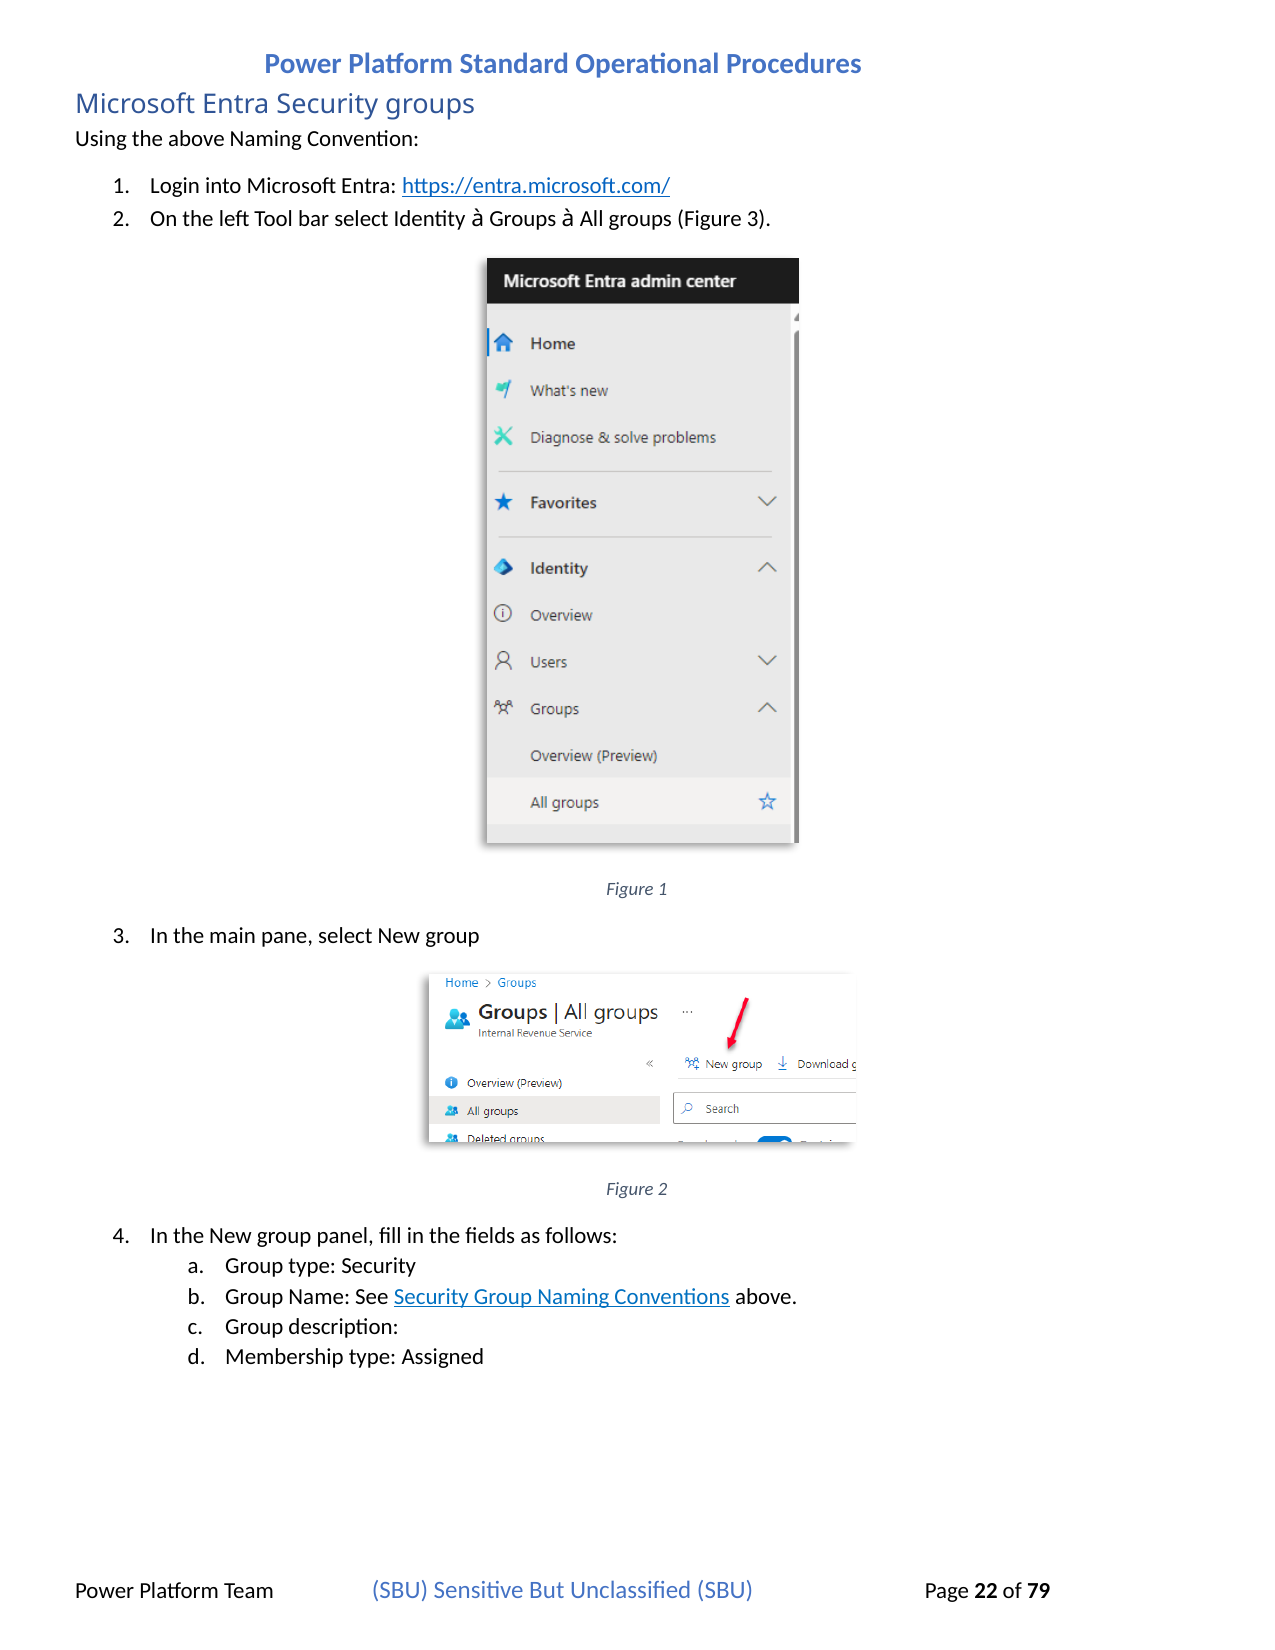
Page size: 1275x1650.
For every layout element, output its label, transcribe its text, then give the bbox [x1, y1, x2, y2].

picture [487, 258, 799, 843]
list In the main pane, select New group [112, 921, 1200, 949]
text Using the above Naming Convention: [75, 124, 1200, 153]
text Figure 2 [75, 1178, 1200, 1201]
list Group type: Security [187, 1252, 1200, 1279]
list In the New group panel, fill in the fields as follows: [112, 1221, 1200, 1249]
list Membership type: Assigned [187, 1342, 1200, 1370]
list Group Name: See Security Group Naming Conventions above. [187, 1282, 1200, 1310]
list Login into Microsoft Entra: https://entra.microsoft.com/ [112, 171, 1200, 199]
list On the left Tool bar select Identity à Groups à All groups (Figure 3). [112, 202, 1200, 233]
picture [429, 974, 856, 1142]
subtitle Microsoft Entra Security groups [75, 85, 1200, 122]
list Group description: [187, 1312, 1200, 1340]
text Figure 1 [75, 877, 1200, 900]
